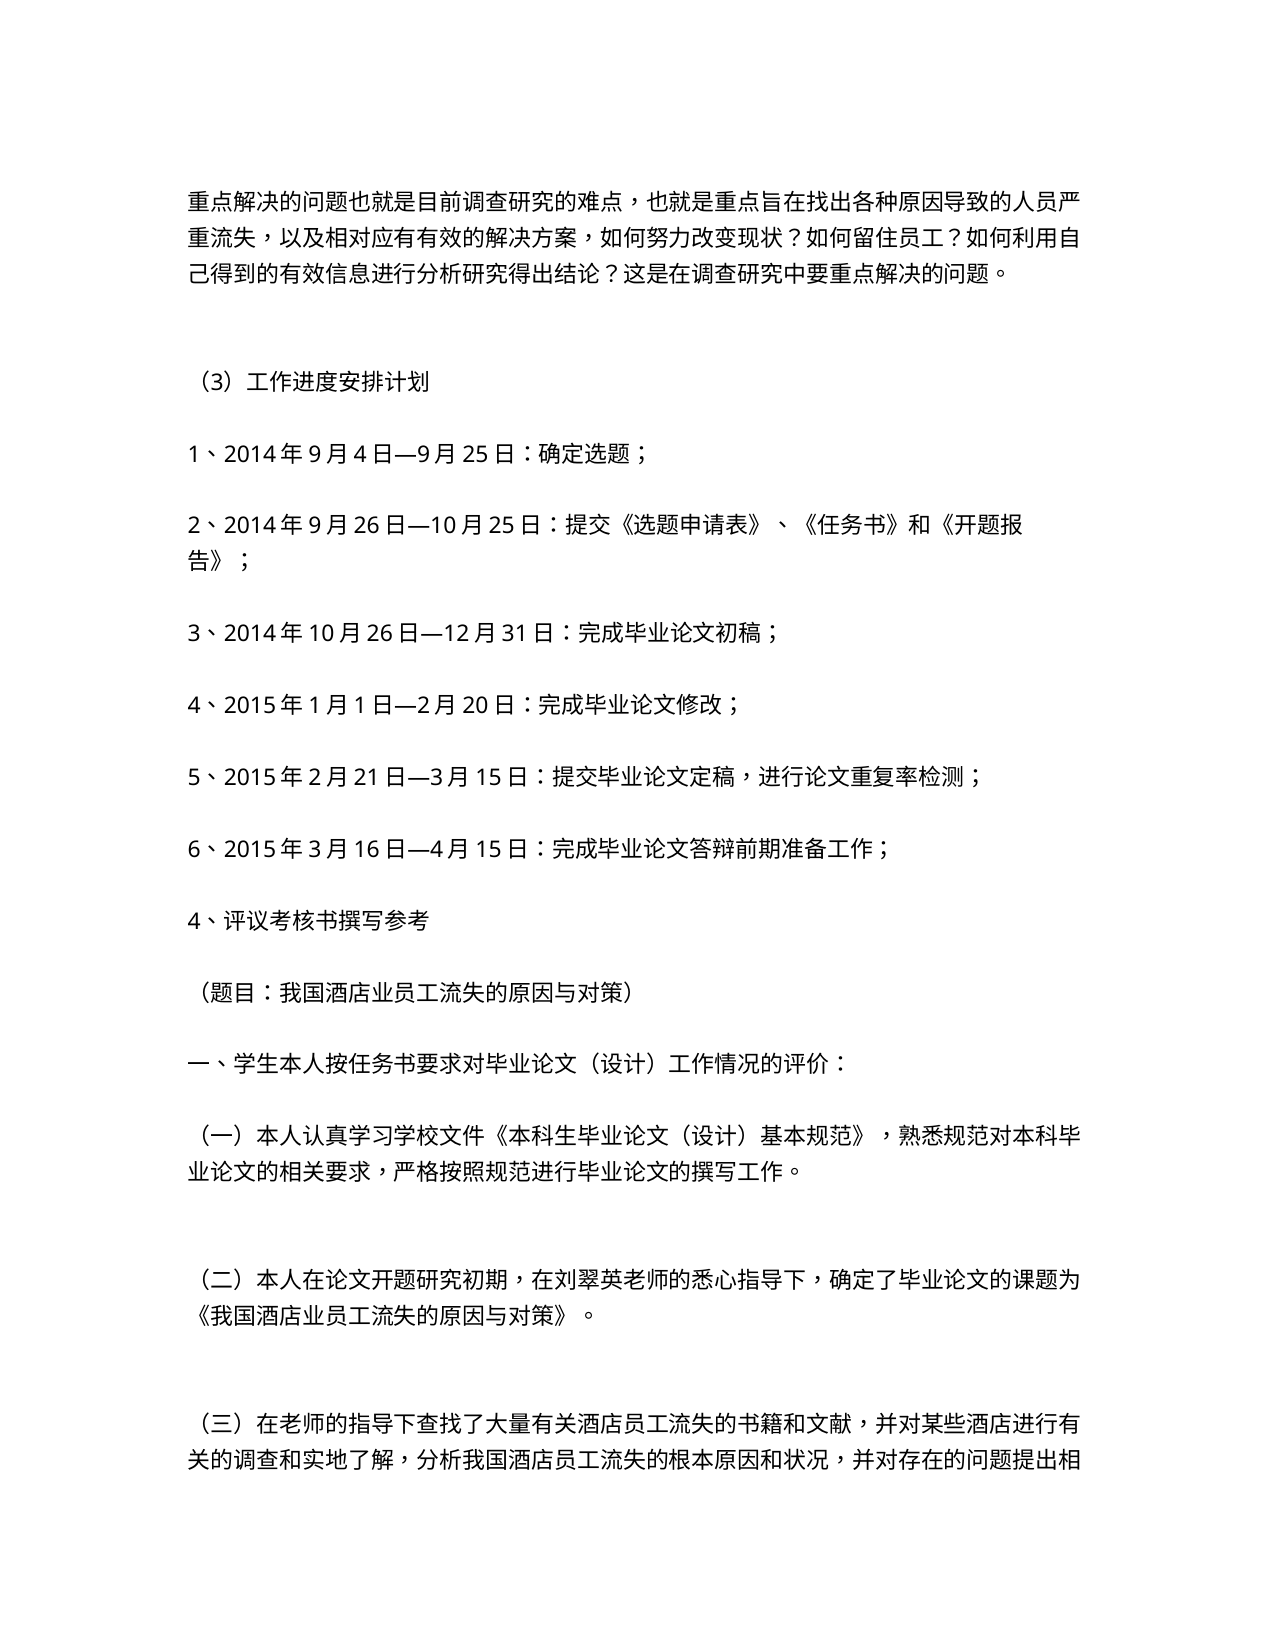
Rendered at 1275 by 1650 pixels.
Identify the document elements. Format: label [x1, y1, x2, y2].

text [187, 150, 1087, 1475]
